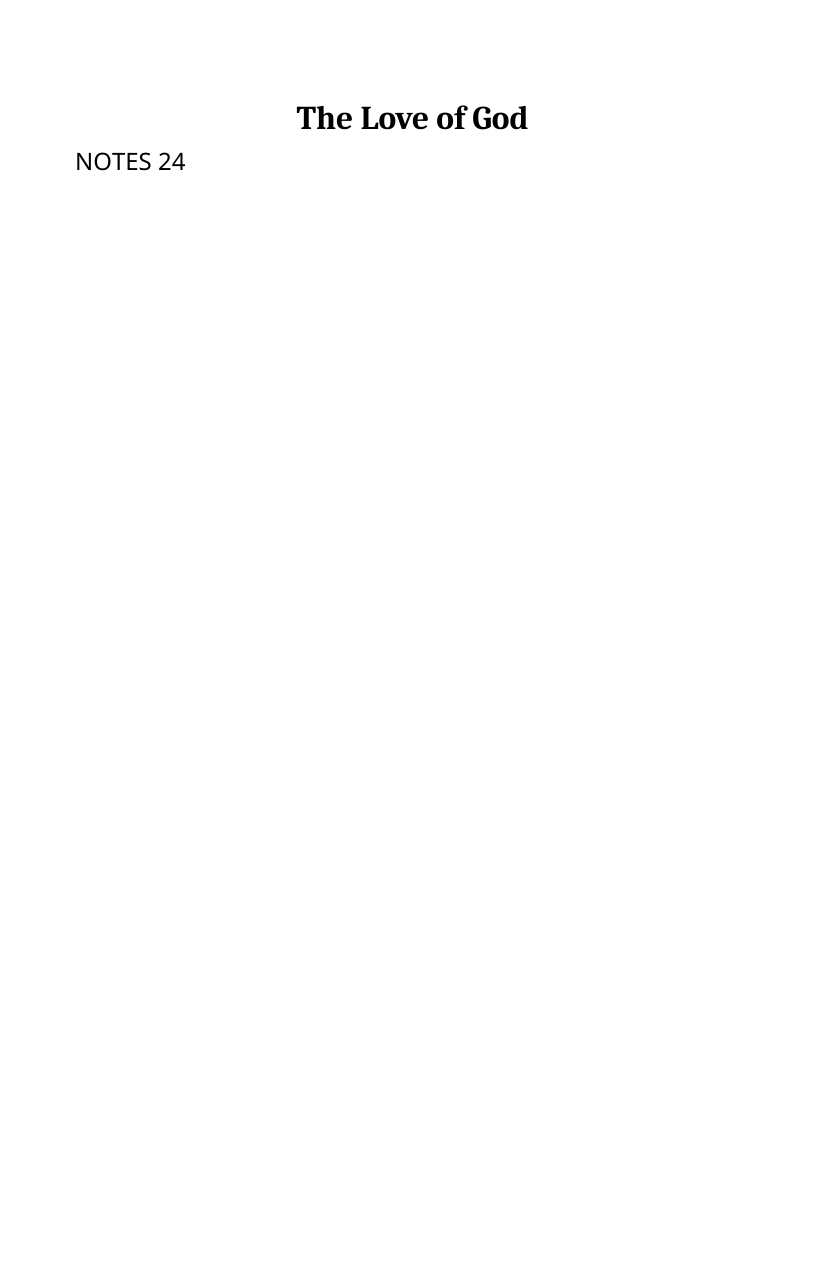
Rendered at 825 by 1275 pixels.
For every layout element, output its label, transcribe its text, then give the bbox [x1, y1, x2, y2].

text NOTES 24 [75, 144, 750, 177]
